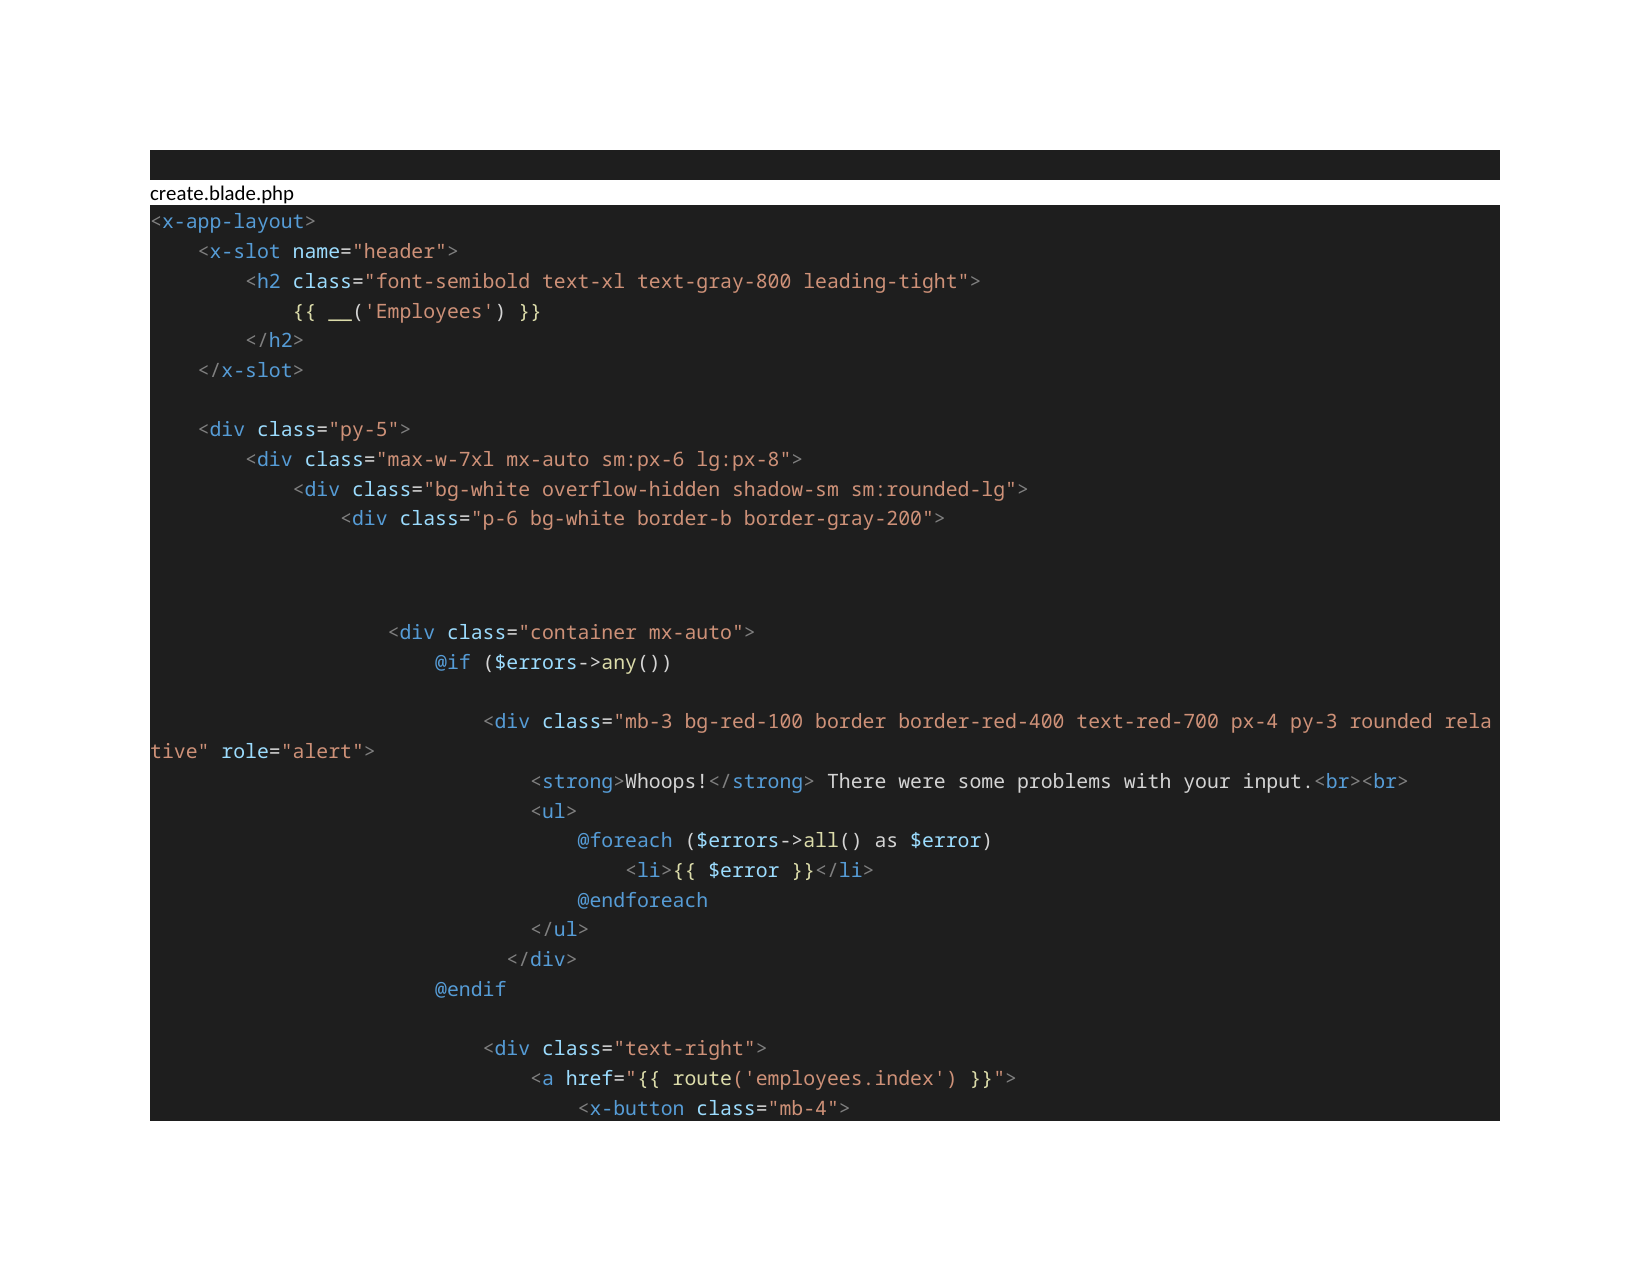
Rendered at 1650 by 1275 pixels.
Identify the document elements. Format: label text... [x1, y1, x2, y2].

text </x-slot> [150, 353, 1500, 383]
text <x-slot name="header"> [150, 235, 1500, 264]
text <x-button class="mb-4"> [150, 1091, 1500, 1121]
text <strong>Whoops!</strong> There were some problems with your input.<br><br> [150, 764, 1500, 794]
text <div class="mb-3 bg-red-100 border border-red-400 text-red-700 px-4 py-3 rounded relative" role="alert"> [150, 705, 1500, 764]
text <div class="py-5"> [150, 413, 1500, 443]
text <h2 class="font-semibold text-xl text-gray-800 leading-tight"> [150, 264, 1500, 294]
text <x-app-layout> [150, 205, 1500, 235]
text <div class="max-w-7xl mx-auto sm:px-6 lg:px-8"> [150, 443, 1500, 472]
text <li>{{ $error }}</li> [150, 853, 1500, 883]
text @endforeach [150, 883, 1500, 913]
text @endif [150, 972, 1500, 1002]
text <div class="bg-white overflow-hidden shadow-sm sm:rounded-lg"> [150, 472, 1500, 502]
text <div class="container mx-auto"> [150, 616, 1500, 646]
text </ul> [150, 913, 1500, 943]
text create.blade.php [150, 180, 1500, 205]
text <div class="p-6 bg-white border-b border-gray-200"> [150, 502, 1500, 532]
text {{ __('Employees') }} [150, 294, 1500, 324]
text <div class="text-right"> [150, 1032, 1500, 1061]
text <ul> [150, 794, 1500, 824]
text <a href="{{ route('employees.index') }}"> [150, 1061, 1500, 1091]
text @if ($errors->any()) [150, 646, 1500, 675]
text @foreach ($errors->all() as $error) [150, 824, 1500, 853]
text </h2> [150, 324, 1500, 353]
text </div> [150, 943, 1500, 972]
